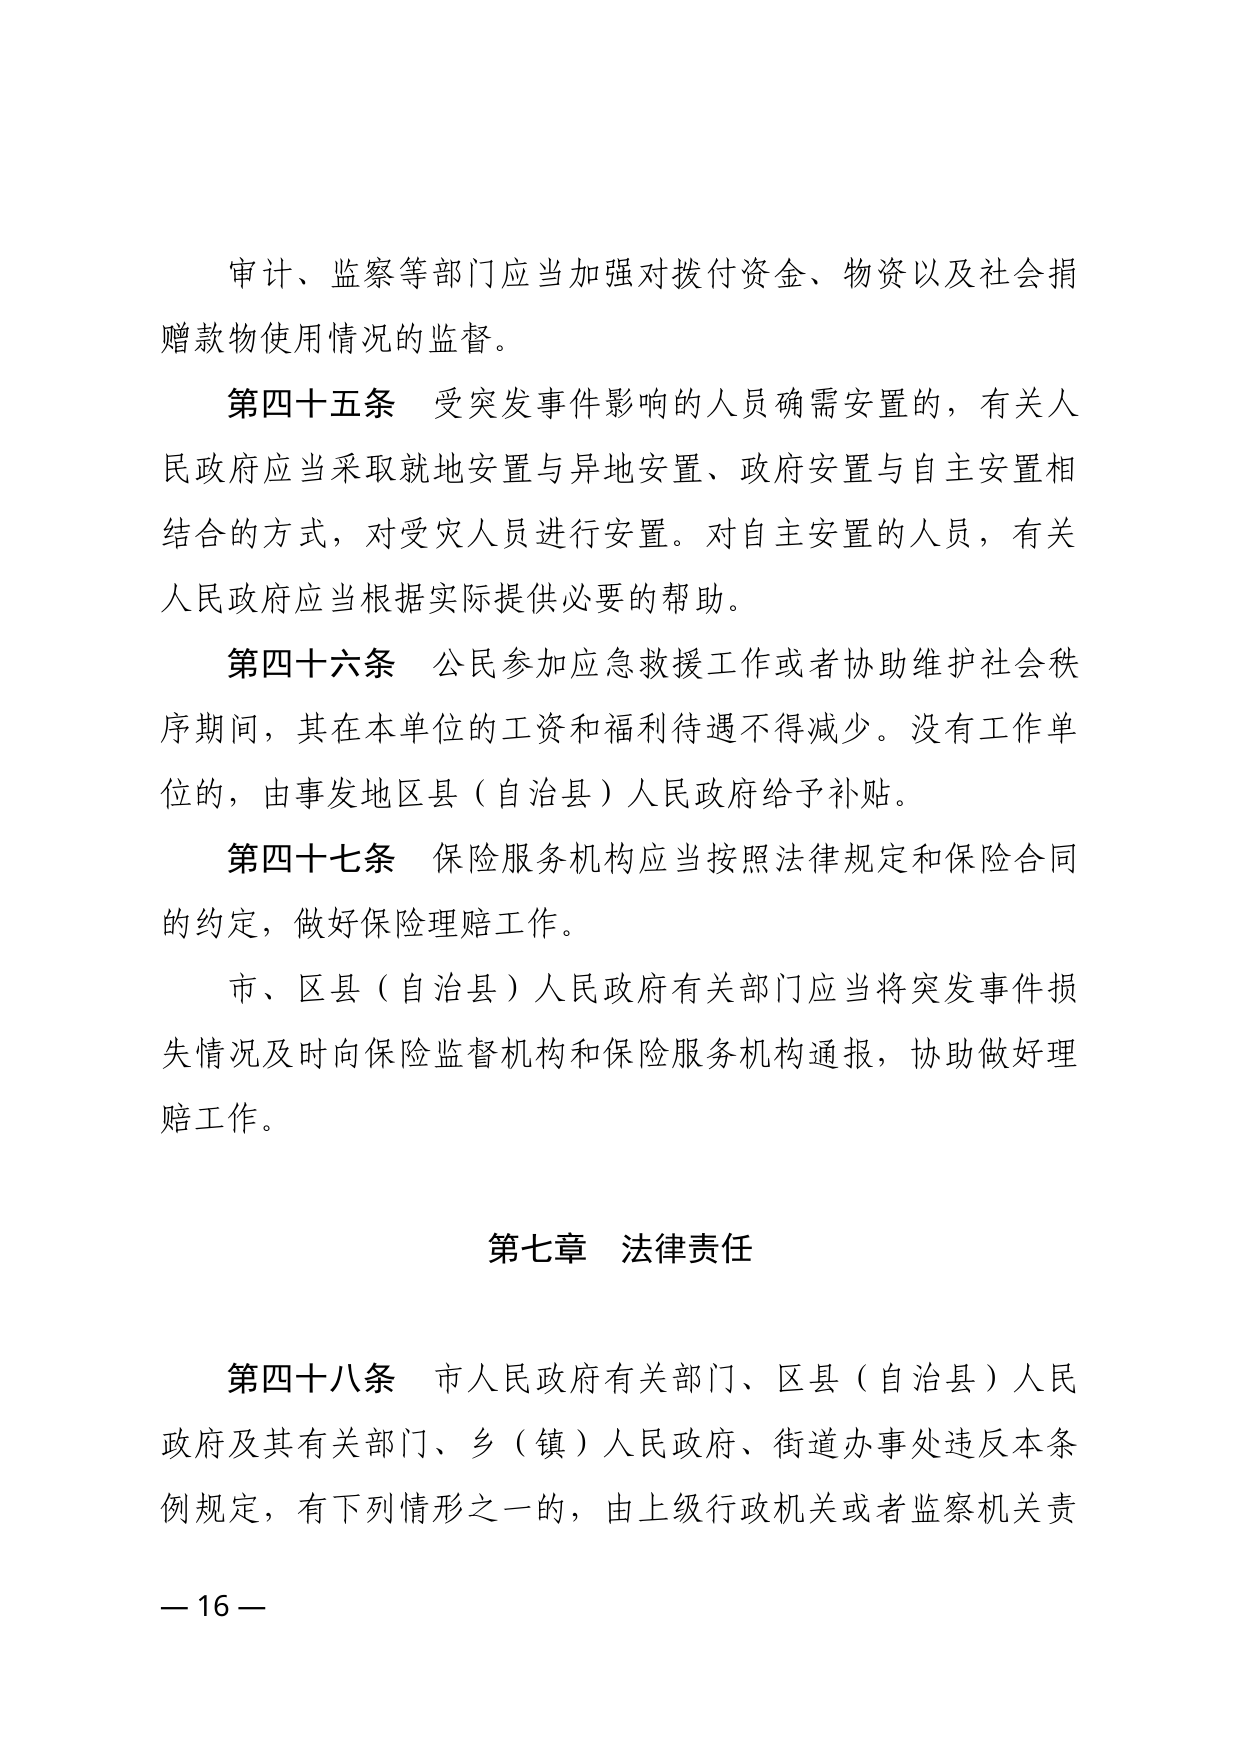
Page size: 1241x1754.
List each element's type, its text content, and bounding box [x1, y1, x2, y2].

text 第四十六条 公民参加应急救援工作或者协助维护社会秩序期间，其在本单位的工资和福利待遇不得减少。没有工作单位的，由事发地区县（自治县）人民政府给予补贴。 [159, 629, 1081, 824]
text 审计、监察等部门应当加强对拨付资金、物资以及社会捐赠款物使用情况的监督。 [159, 239, 1081, 369]
text 第四十七条 保险服务机构应当按照法律规定和保险合同的约定，做好保险理赔工作。 [159, 824, 1081, 954]
text 第四十五条 受突发事件影响的人员确需安置的，有关人民政府应当采取就地安置与异地安置、政府安置与自主安置相结合的方式，对受灾人员进行安置。对自主安置的人员，有关人民政府应当根据实际提供必要的帮助。 [159, 369, 1081, 629]
text 市、区县（自治县）人民政府有关部门应当将突发事件损失情况及时向保险监督机构和保险服务机构通报，协助做好理赔工作。 [159, 954, 1081, 1149]
text 第七章 法律责任 [159, 1214, 1081, 1279]
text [159, 1344, 1081, 1539]
